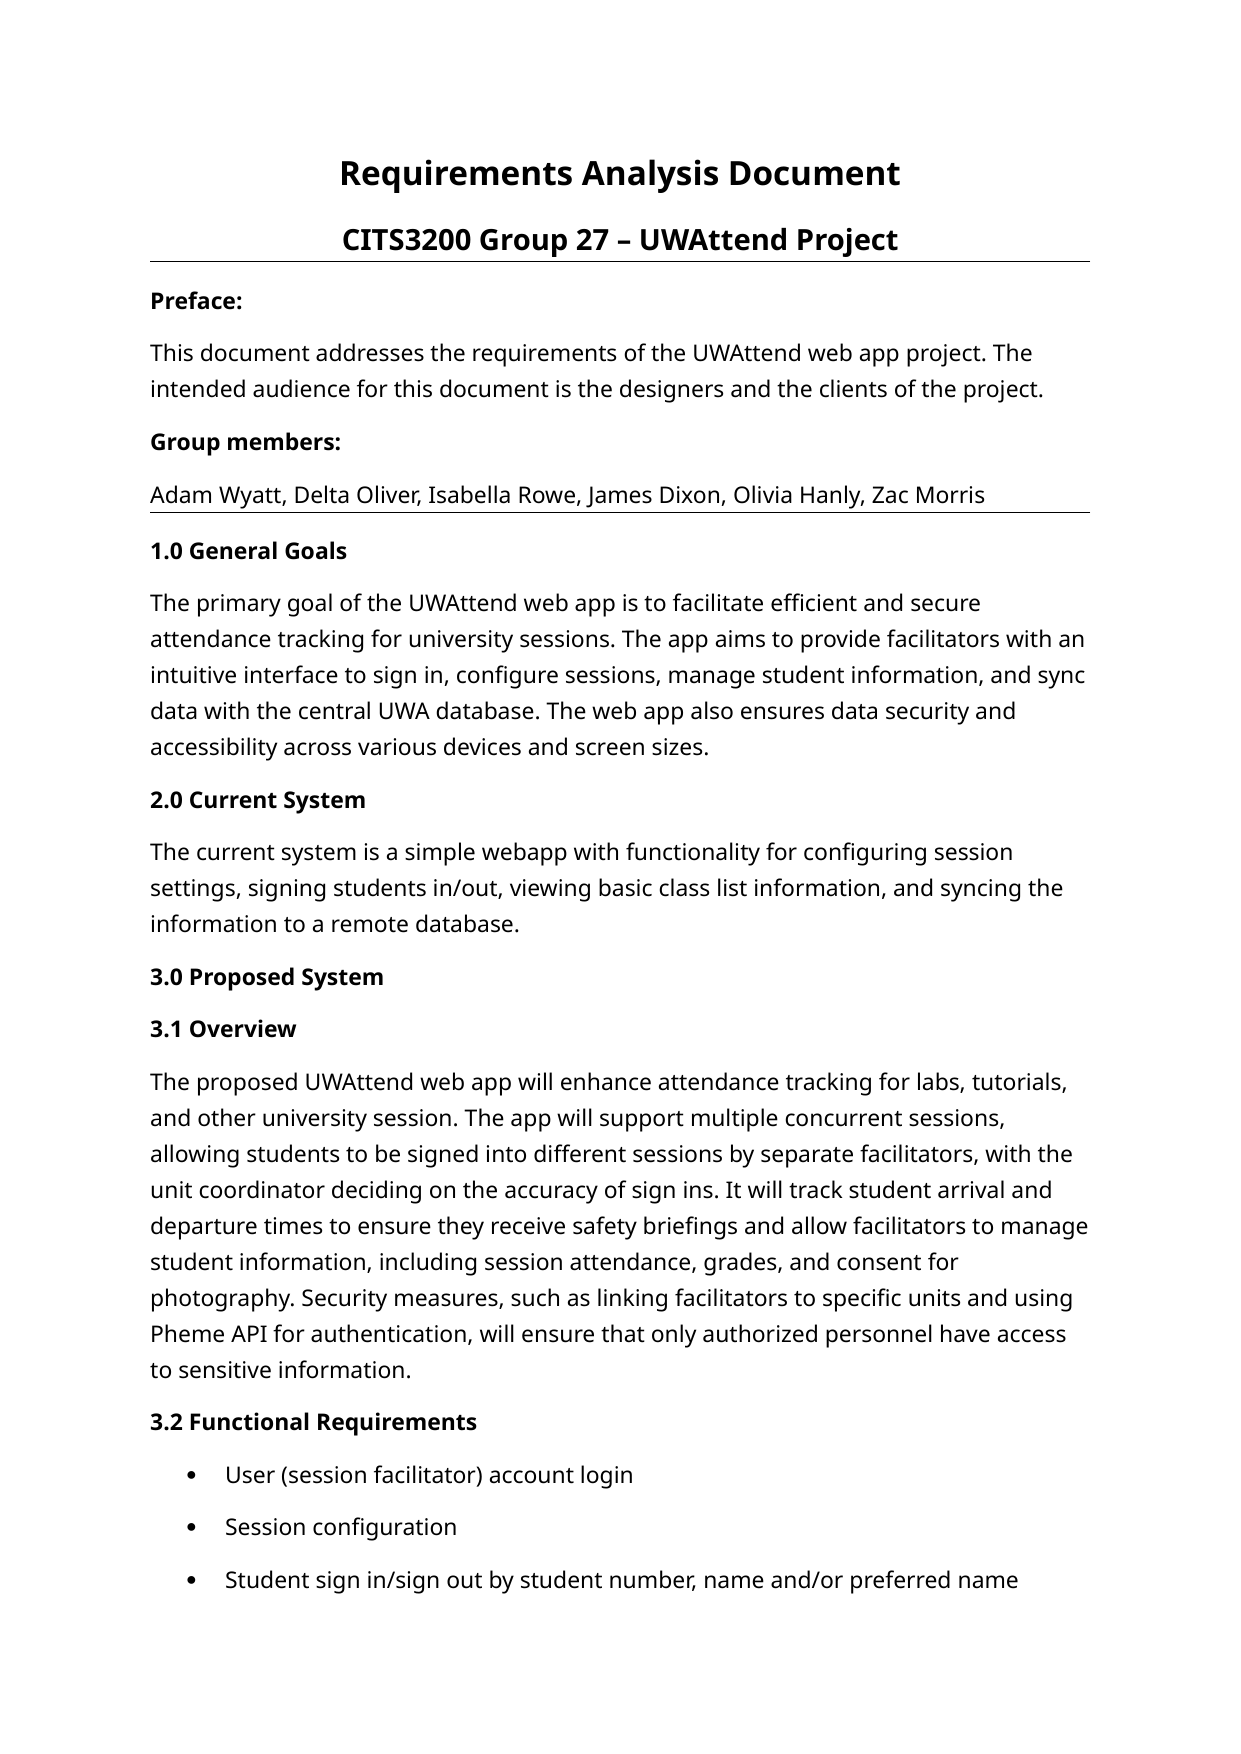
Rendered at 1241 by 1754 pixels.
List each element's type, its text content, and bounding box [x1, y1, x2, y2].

list Student sign in/sign out by student number, name and/or preferred name [187, 1564, 1090, 1595]
text CITS3200 Group 27 – UWAttend Project [150, 219, 1090, 261]
text 1.0 General Goals [150, 535, 1090, 566]
text 3.2 Functional Requirements [150, 1406, 1090, 1437]
text This document addresses the requirements of the UWAttend web app project. The intended audience for this document is the designers and the clients of the project. [150, 337, 1090, 404]
list Session configuration [187, 1511, 1090, 1543]
text 2.0 Current System [150, 784, 1090, 815]
text Preface: [150, 285, 1090, 316]
text The proposed UWAttend web app will enhance attendance tracking for labs, tutorials, and other university session. The app will support multiple concurrent sessions, allowing students to be signed into different sessions by separate facilitators, with the unit coordinator deciding on the accuracy of sign ins. It will track student arrival and departure times to ensure they receive safety briefings and allow facilitators to manage student information, including session attendance, grades, and consent for photography. Security measures, such as linking facilitators to specific units and using Pheme API for authentication, will ensure that only authorized personnel have access to sensitive information. [150, 1066, 1090, 1385]
text Group members: [150, 426, 1090, 457]
text The primary goal of the UWAttend web app is to facilitate efficient and secure attendance tracking for university sessions. The app aims to provide facilitators with an intuitive interface to sign in, configure sessions, manage student information, and sync data with the central UWA database. The web app also ensures data security and accessibility across various devices and screen sizes. [150, 587, 1090, 762]
text The current system is a simple webapp with functionality for configuring session settings, signing students in/out, viewing basic class list information, and syncing the information to a remote database. [150, 836, 1090, 939]
text Adam Wyatt, Delta Oliver, Isabella Rowe, James Dixon, Olivia Hanly, Zac Morris [150, 478, 1090, 512]
text 3.0 Proposed System [150, 961, 1090, 992]
list User (session facilitator) account login [187, 1459, 1090, 1490]
text 3.1 Overview [150, 1013, 1090, 1045]
text Requirements Analysis Document [150, 150, 1090, 195]
